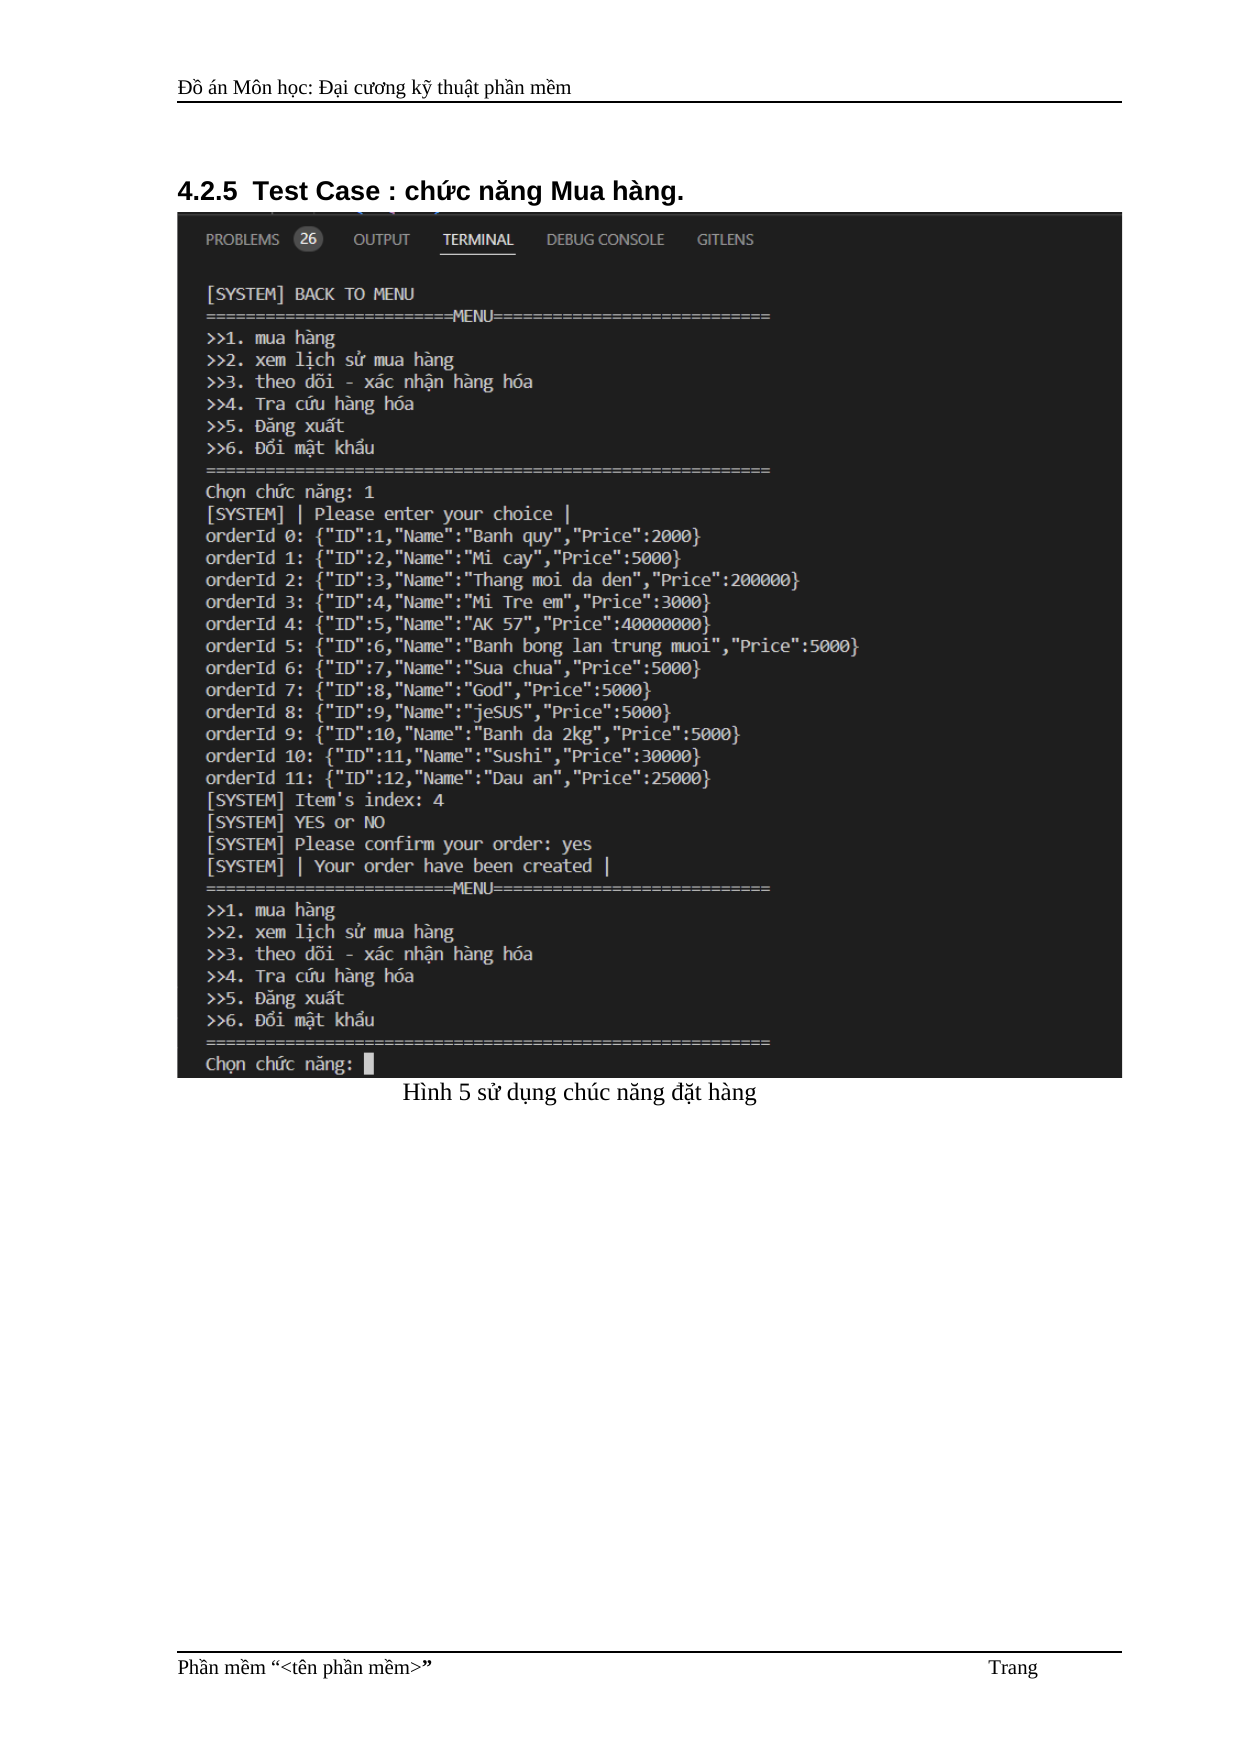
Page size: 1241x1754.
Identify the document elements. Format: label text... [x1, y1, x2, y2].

picture [177, 212, 1123, 1078]
text Hình 5 sử dụng chúc năng đặt hàng [177, 1078, 1122, 1106]
subtitle Test Case : chức năng Mua hàng. [177, 175, 1122, 206]
